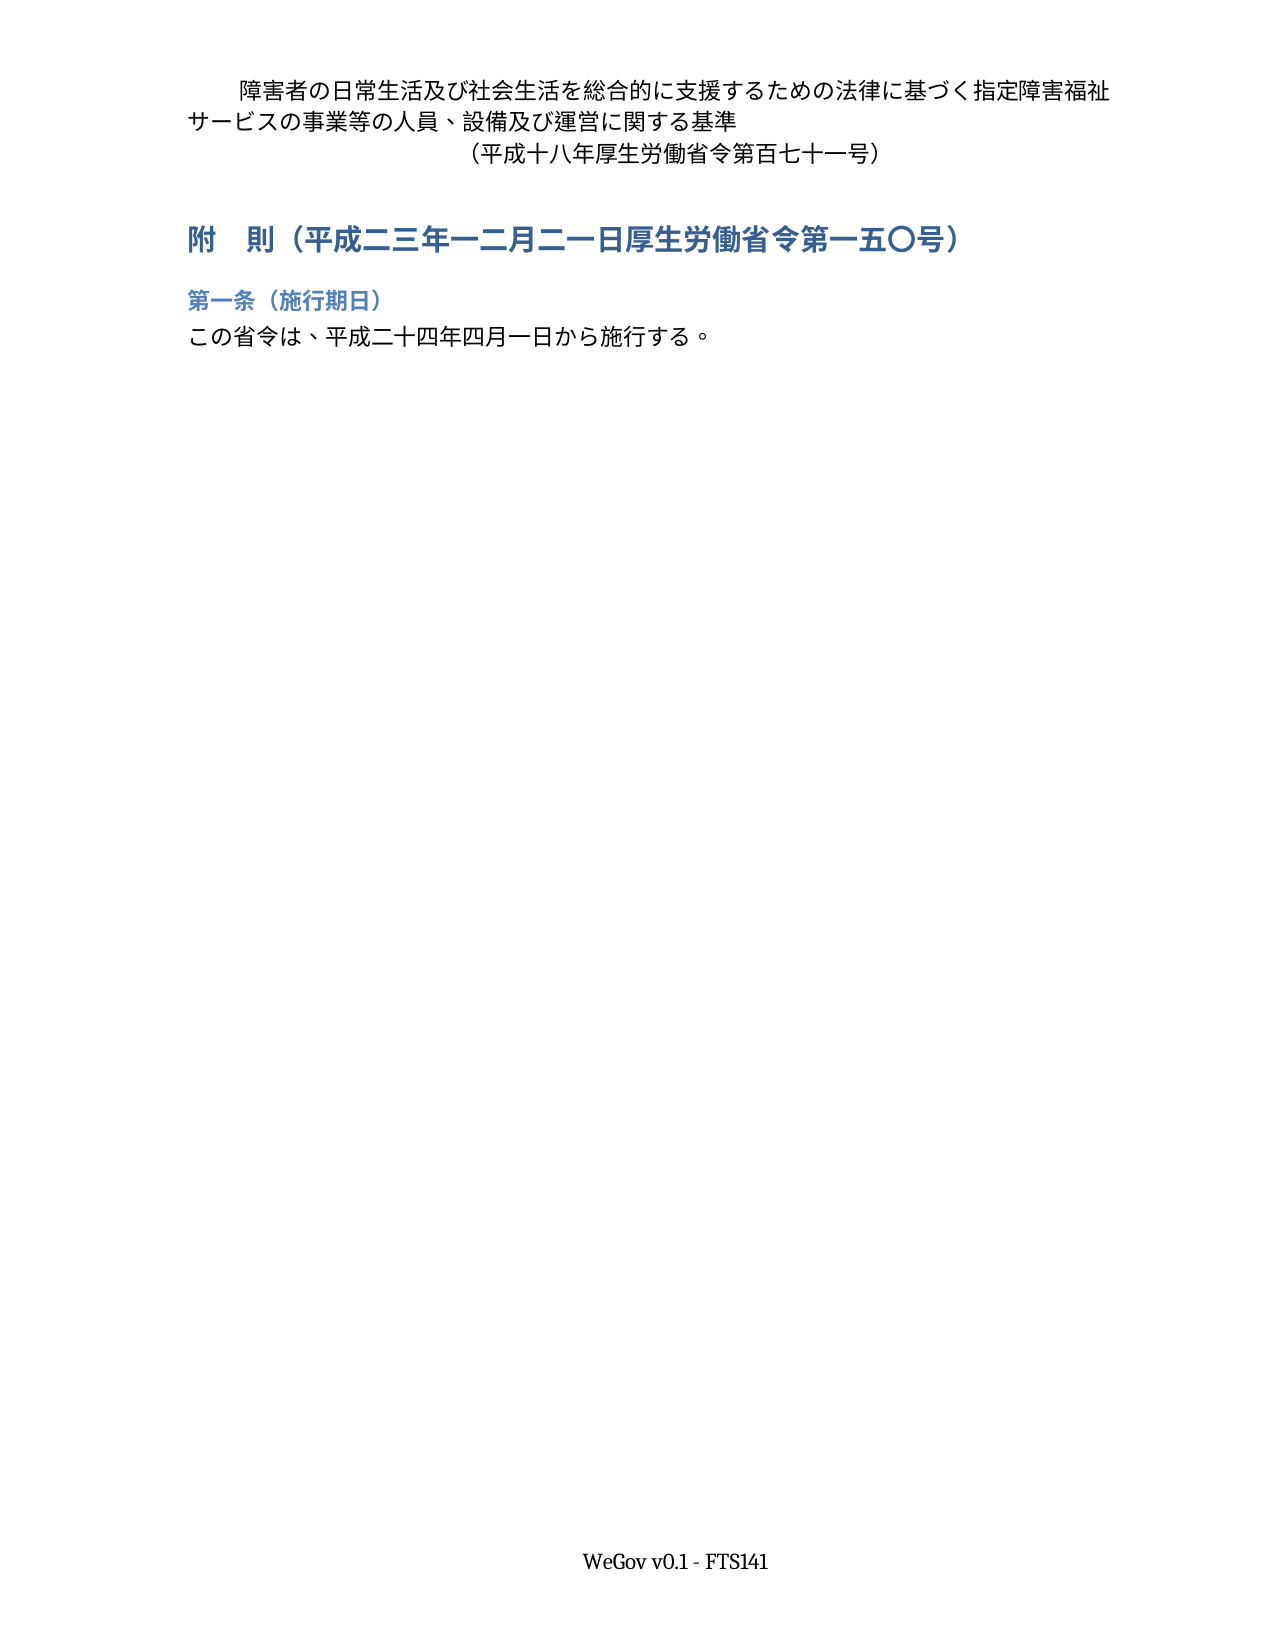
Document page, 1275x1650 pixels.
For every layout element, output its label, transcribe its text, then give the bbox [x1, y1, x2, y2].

subtitle 第一条（施行期日） [187, 285, 1087, 316]
subtitle 附 則（平成二三年一二月二一日厚生労働省令第一五〇号） [187, 219, 1087, 258]
text この省令は、平成二十四年四月一日から施行する。 [187, 321, 1087, 352]
